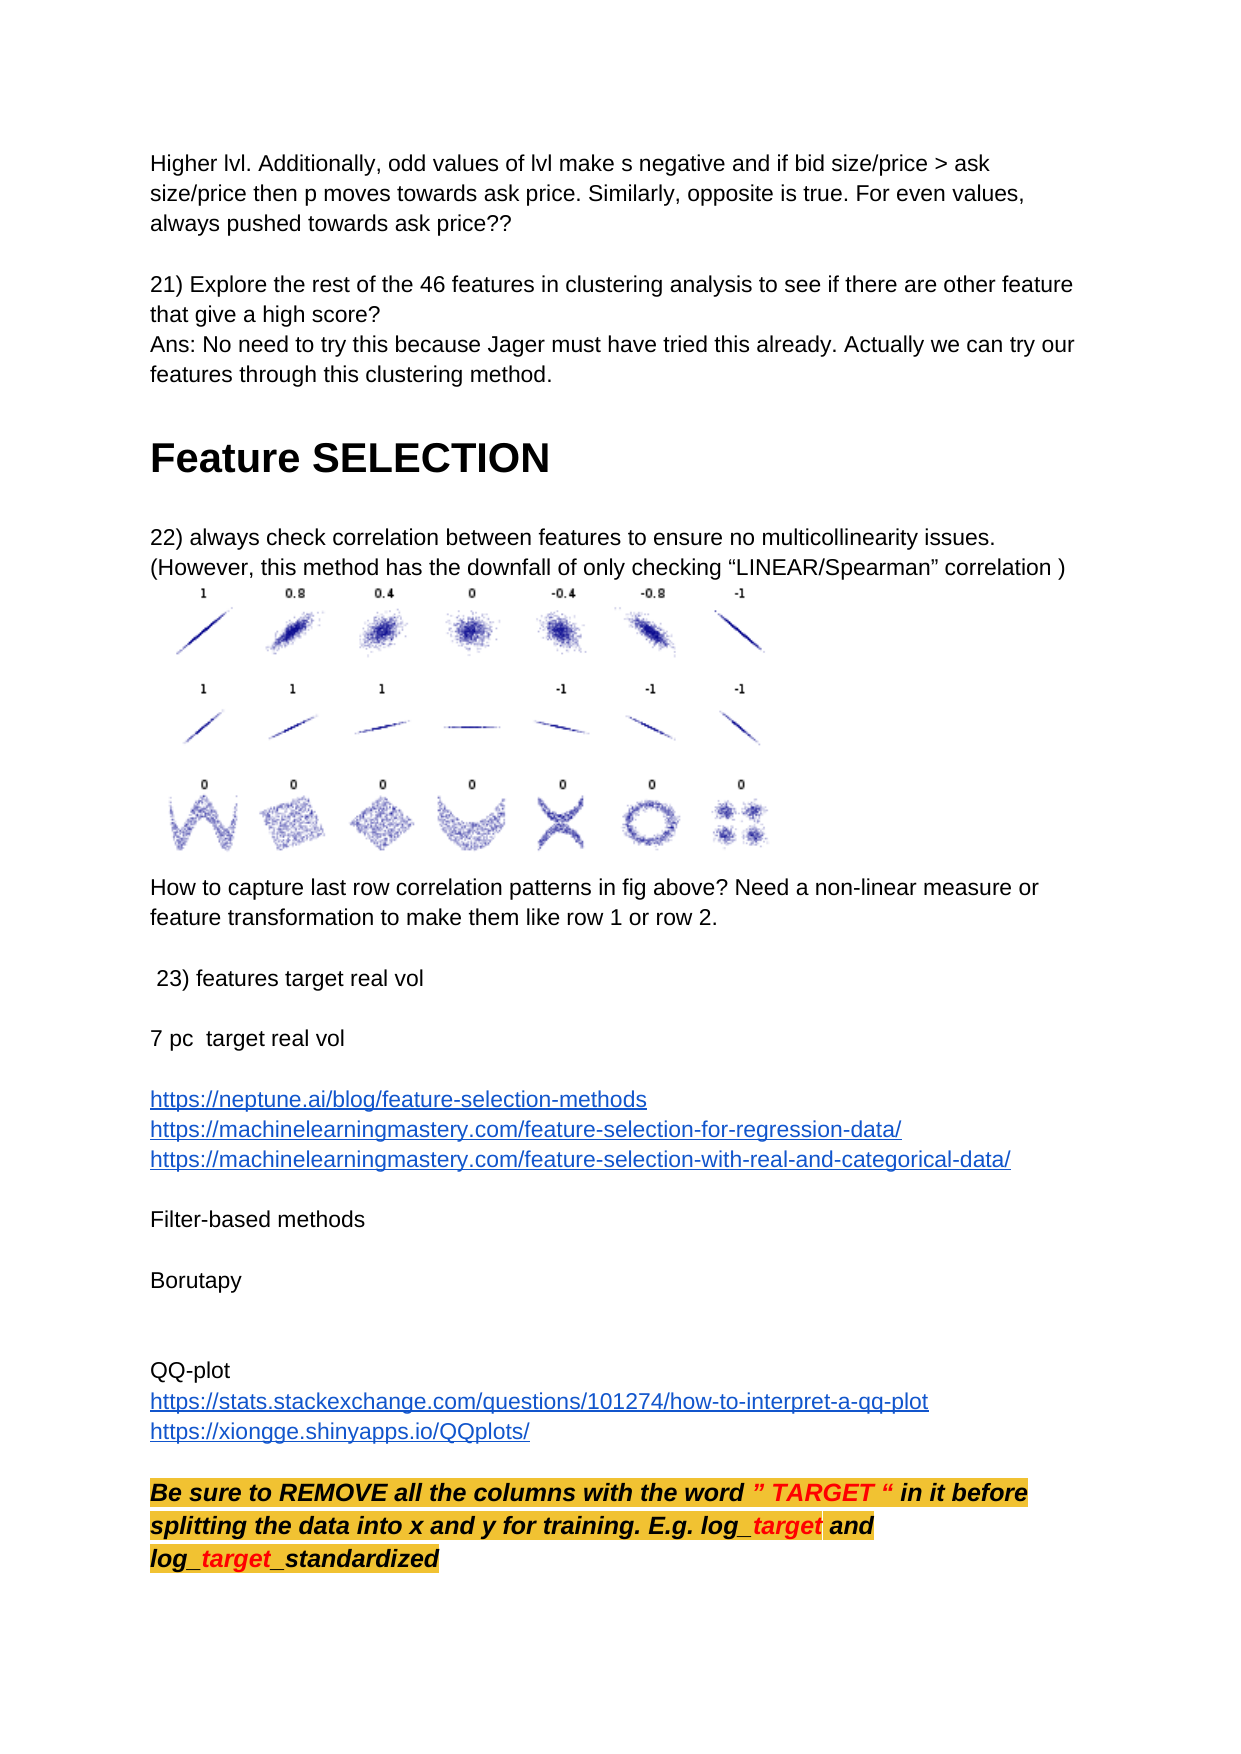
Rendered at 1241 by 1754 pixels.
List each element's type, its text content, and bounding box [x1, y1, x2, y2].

text How to capture last row correlation patterns in fig above? Need a non-linear measure or feature transformation to make them like row 1 or row 2. [150, 874, 1090, 931]
text 21) Explore the rest of the 46 features in clustering analysis to see if there are other feature that give a high score? [150, 271, 1090, 327]
text QQ-plot [150, 1357, 1090, 1384]
text https://machinelearningmastery.com/feature-selection-with-real-and-categorical-data/ [150, 1146, 1090, 1172]
text Be sure to REMOVE all the columns with the word ” TARGET “ in it before splitting the data into x and y for training. E.g. log_target and log_target_standardized [150, 1478, 1090, 1573]
text Ans: No need to try this because Jager must have tried this already. Actually we can try our features through this clustering method. [150, 331, 1090, 388]
text https://machinelearningmastery.com/feature-selection-for-regression-data/ [150, 1116, 1090, 1142]
text https://neptune.ai/blog/feature-selection-methods [150, 1086, 1090, 1112]
subtitle Feature SELECTION [150, 433, 1090, 481]
picture [150, 584, 775, 871]
text https://xiongge.shinyapps.io/QQplots/ [150, 1418, 1090, 1444]
text 7 pc target real vol [150, 1025, 1090, 1052]
text 22) always check correlation between features to ensure no multicollinearity issues. (However, this method has the downfall of only checking “LINEAR/Spearman” correlation ) [150, 524, 1090, 581]
text https://stats.stackexchange.com/questions/101274/how-to-interpret-a-qq-plot [150, 1388, 1090, 1414]
text 23) features target real vol [150, 965, 1090, 991]
text Filter-based methods [150, 1206, 1090, 1233]
text Borutapy [150, 1267, 1090, 1293]
